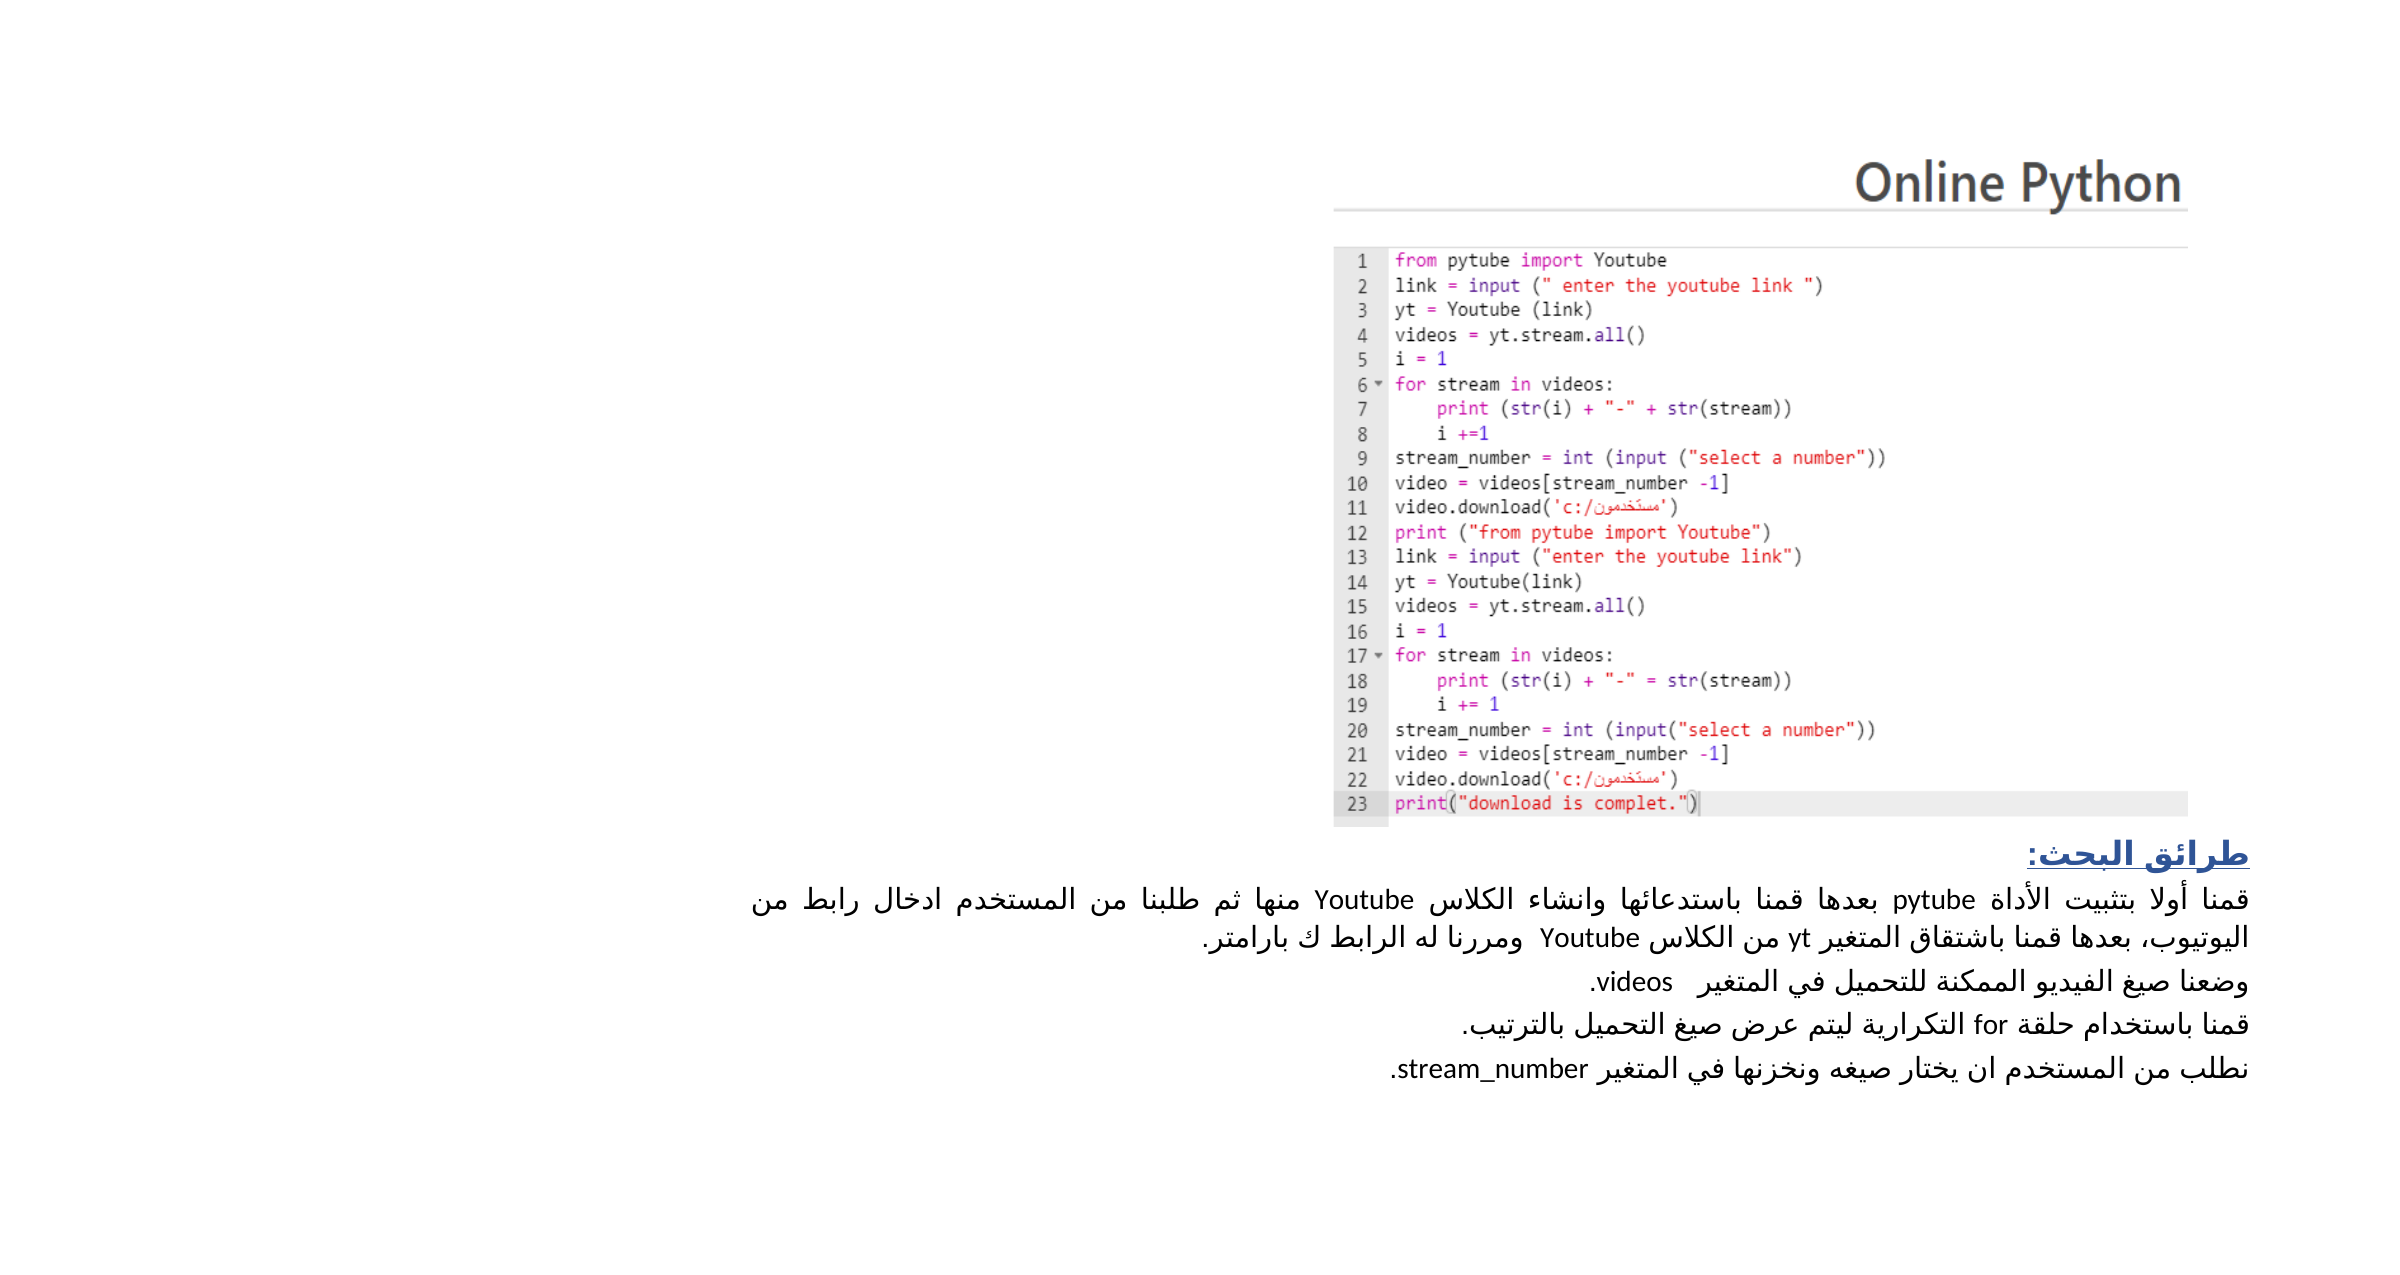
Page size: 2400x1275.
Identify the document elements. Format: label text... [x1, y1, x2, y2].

picture [1333, 150, 2188, 827]
text طرائق البحث: [750, 834, 2250, 873]
text قمنا باستخدام حلقة for التكرارية ليتم عرض صيغ التحميل بالترتيب. [750, 1006, 2250, 1042]
text وضعنا صيغ الفيديو الممكنة للتحميل في المتغير videos. [750, 963, 2250, 998]
text قمنا أولا بتثبيت الأداة pytube بعدها قمنا باستدعائها وانشاء الكلاس Youtube منها ثم طلبنا من المستخدم ادخال رابط من اليوتيوب، بعدها قمنا باشتقاق المتغير yt من الكلاس Youtube ومررنا له الرابط ك بارامتر. [750, 881, 2250, 955]
text نطلب من المستخدم ان يختار صيغه ونخزنها في المتغير stream_number. [750, 1050, 2250, 1085]
